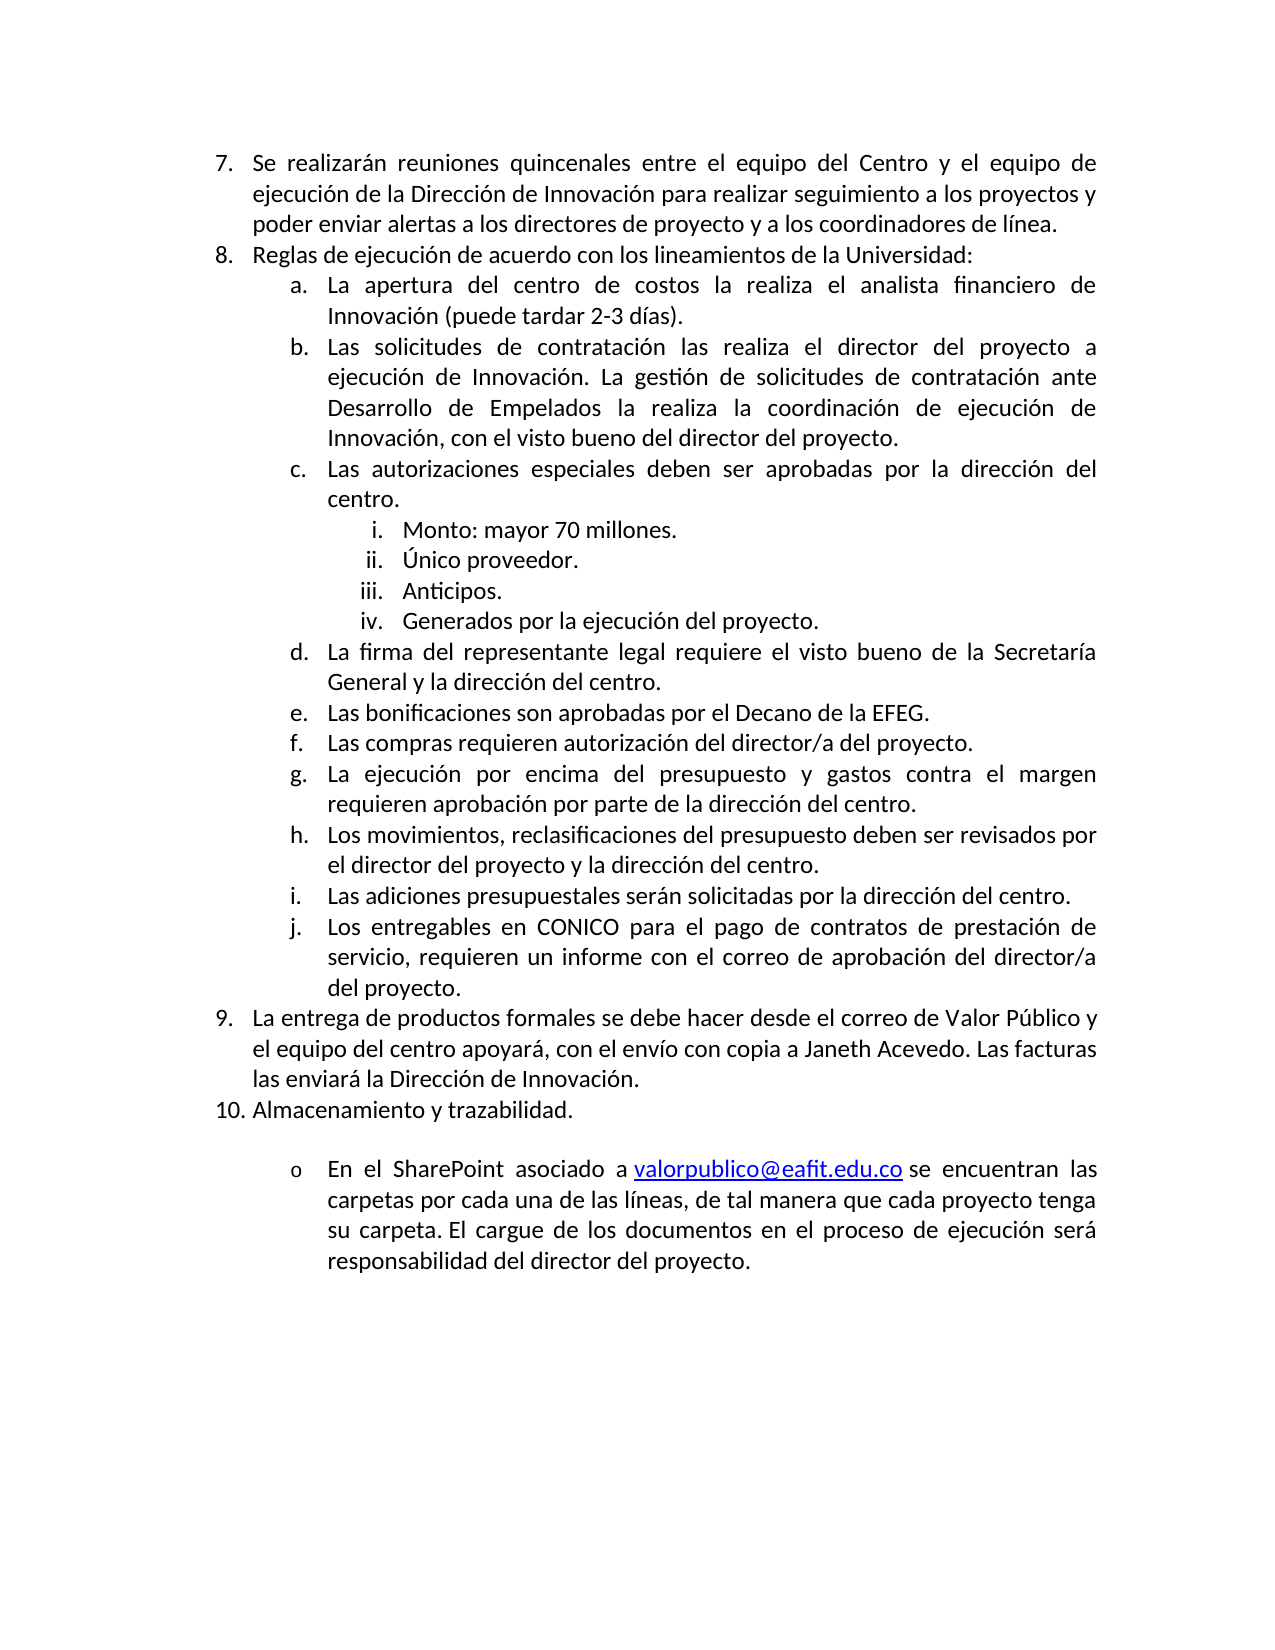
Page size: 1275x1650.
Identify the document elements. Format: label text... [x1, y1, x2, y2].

list Único proveedor. [383, 544, 1098, 575]
list En el SharePoint asociado a valorpublico@eafit.edu.co se encuentran las carpetas por cada una de las líneas, de tal manera que cada proyecto tenga su carpeta. El cargue de los documentos en el proceso de ejecución será responsabilidad del director del proyecto. [290, 1153, 1098, 1276]
list Las solicitudes de contratación las realiza el director del proyecto a ejecución de Innovación. La gestión de solicitudes de contratación ante Desarrollo de Empelados la realiza la coordinación de ejecución de Innovación, con el visto bueno del director del proyecto. [290, 331, 1098, 453]
list Generados por la ejecución del proyecto. [383, 605, 1098, 636]
list Reglas de ejecución de acuerdo con los lineamientos de la Universidad: [215, 239, 1098, 270]
list Monto: mayor 70 millones. [383, 514, 1098, 544]
list La apertura del centro de costos la realiza el analista financiero de Innovación (puede tardar 2-3 días). [290, 270, 1098, 331]
list Anticipos. [383, 575, 1098, 605]
list La ejecución por encima del presupuesto y gastos contra el margen requieren aprobación por parte de la dirección del centro. [290, 758, 1098, 819]
list Las bonificaciones son aprobadas por el Decano de la EFEG. [290, 697, 1098, 727]
list Almacenamiento y trazabilidad. [215, 1094, 1098, 1124]
list Se realizarán reuniones quincenales entre el equipo del Centro y el equipo de ejecución de la Dirección de Innovación para realizar seguimiento a los proyectos y poder enviar alertas a los directores de proyecto y a los coordinadores de línea. [215, 148, 1098, 239]
list La entrega de productos formales se debe hacer desde el correo de Valor Público y el equipo del centro apoyará, con el envío con copia a Janeth Acevedo. Las facturas las enviará la Dirección de Innovación. [215, 1002, 1098, 1094]
list Las adiciones presupuestales serán solicitadas por la dirección del centro. [290, 880, 1098, 911]
list Los movimientos, reclasificaciones del presupuesto deben ser revisados por el director del proyecto y la dirección del centro. [290, 819, 1098, 880]
list Los entregables en CONICO para el pago de contratos de prestación de servicio, requieren un informe con el correo de aprobación del director/a del proyecto. [290, 911, 1098, 1002]
list La firma del representante legal requiere el visto bueno de la Secretaría General y la dirección del centro. [290, 636, 1098, 697]
list Las compras requieren autorización del director/a del proyecto. [290, 727, 1098, 758]
list Las autorizaciones especiales deben ser aprobadas por la dirección del centro. [290, 453, 1098, 514]
